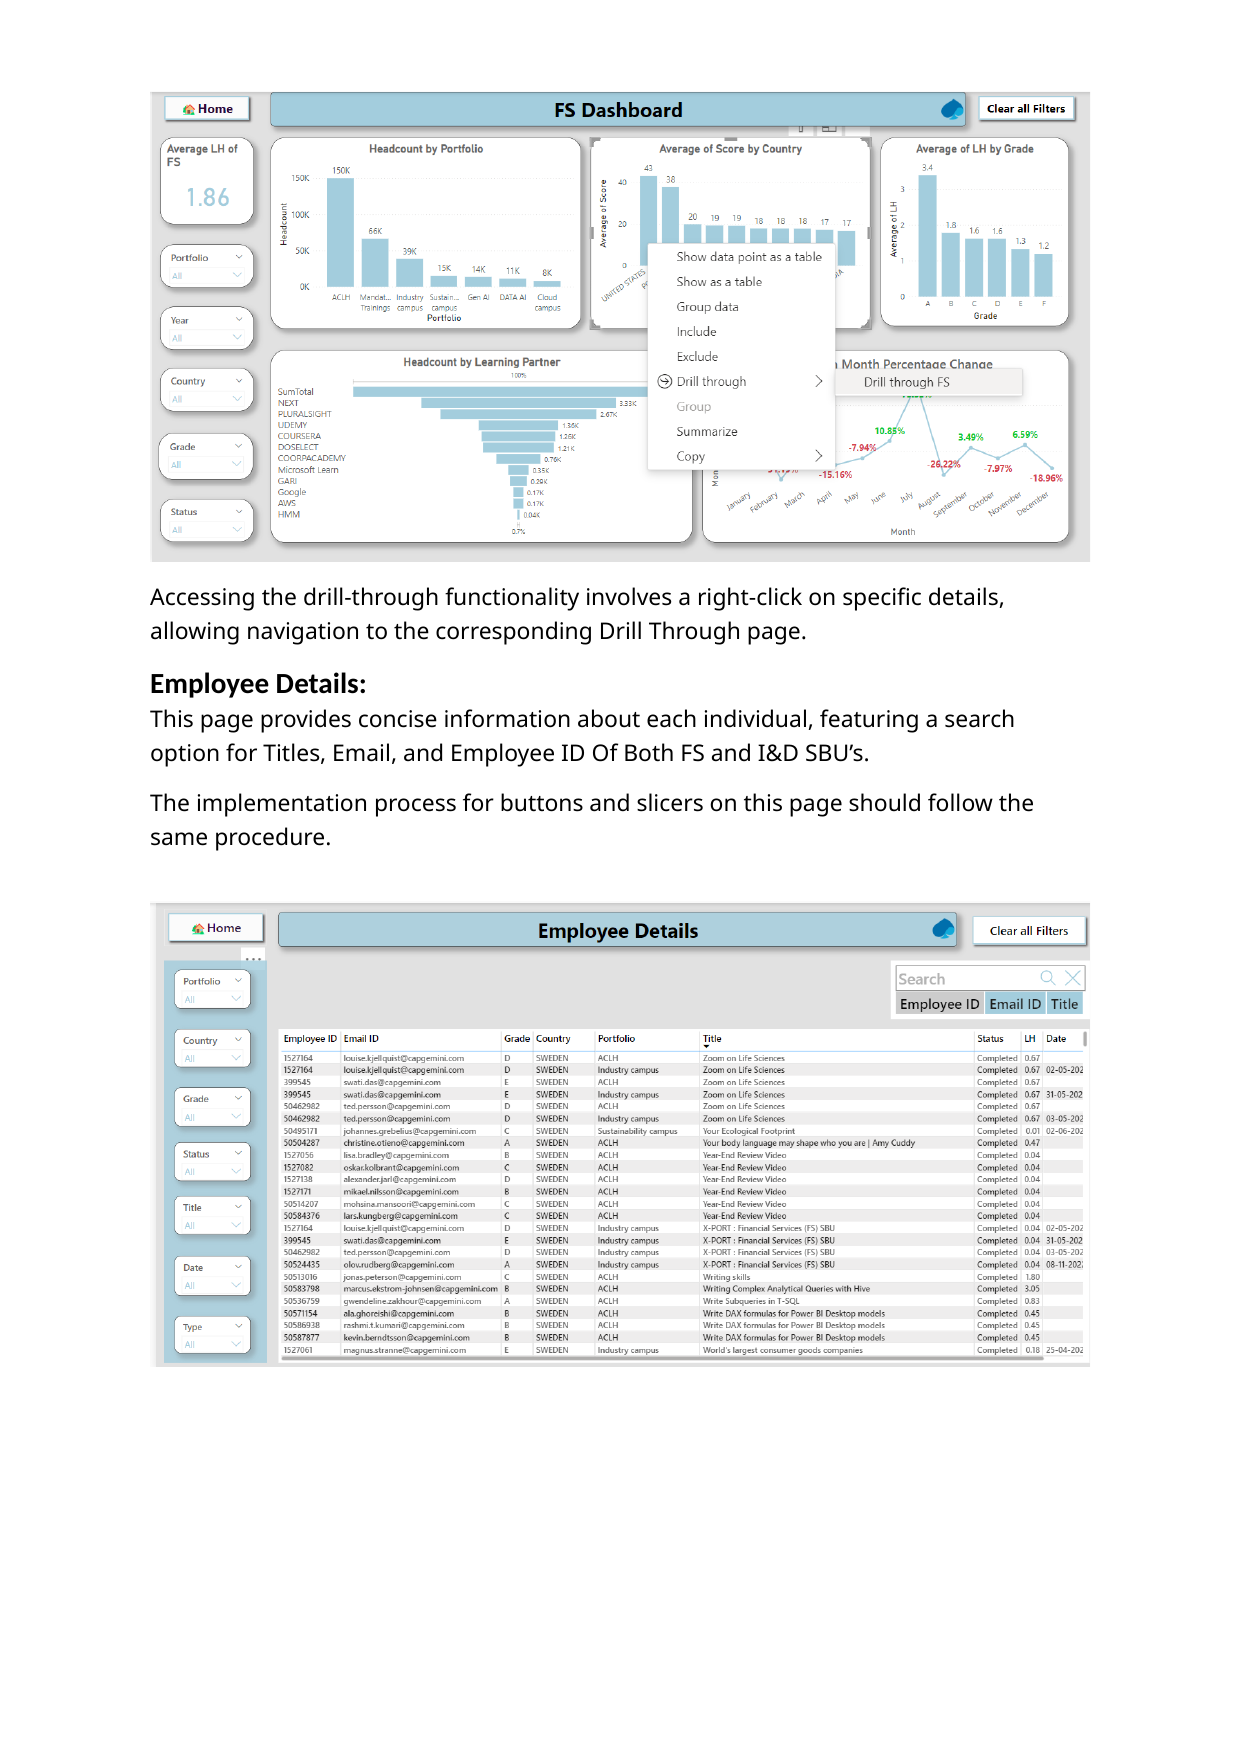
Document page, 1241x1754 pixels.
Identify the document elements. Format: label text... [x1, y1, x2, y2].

text The implementation process for buttons and slicers on this page should follow the same procedure. [150, 787, 1090, 883]
text Employee Details: This page provides concise information about each individual, featuring a search option for Titles, Email, and Employee ID Of Both FS and I&D SBU’s. [150, 665, 1090, 768]
picture [150, 91, 1091, 562]
picture [150, 901, 1091, 1367]
text Accessing the drill-through functionality involves a right-click on specific details, allowing navigation to the corresponding Drill Through page. [150, 581, 1090, 646]
